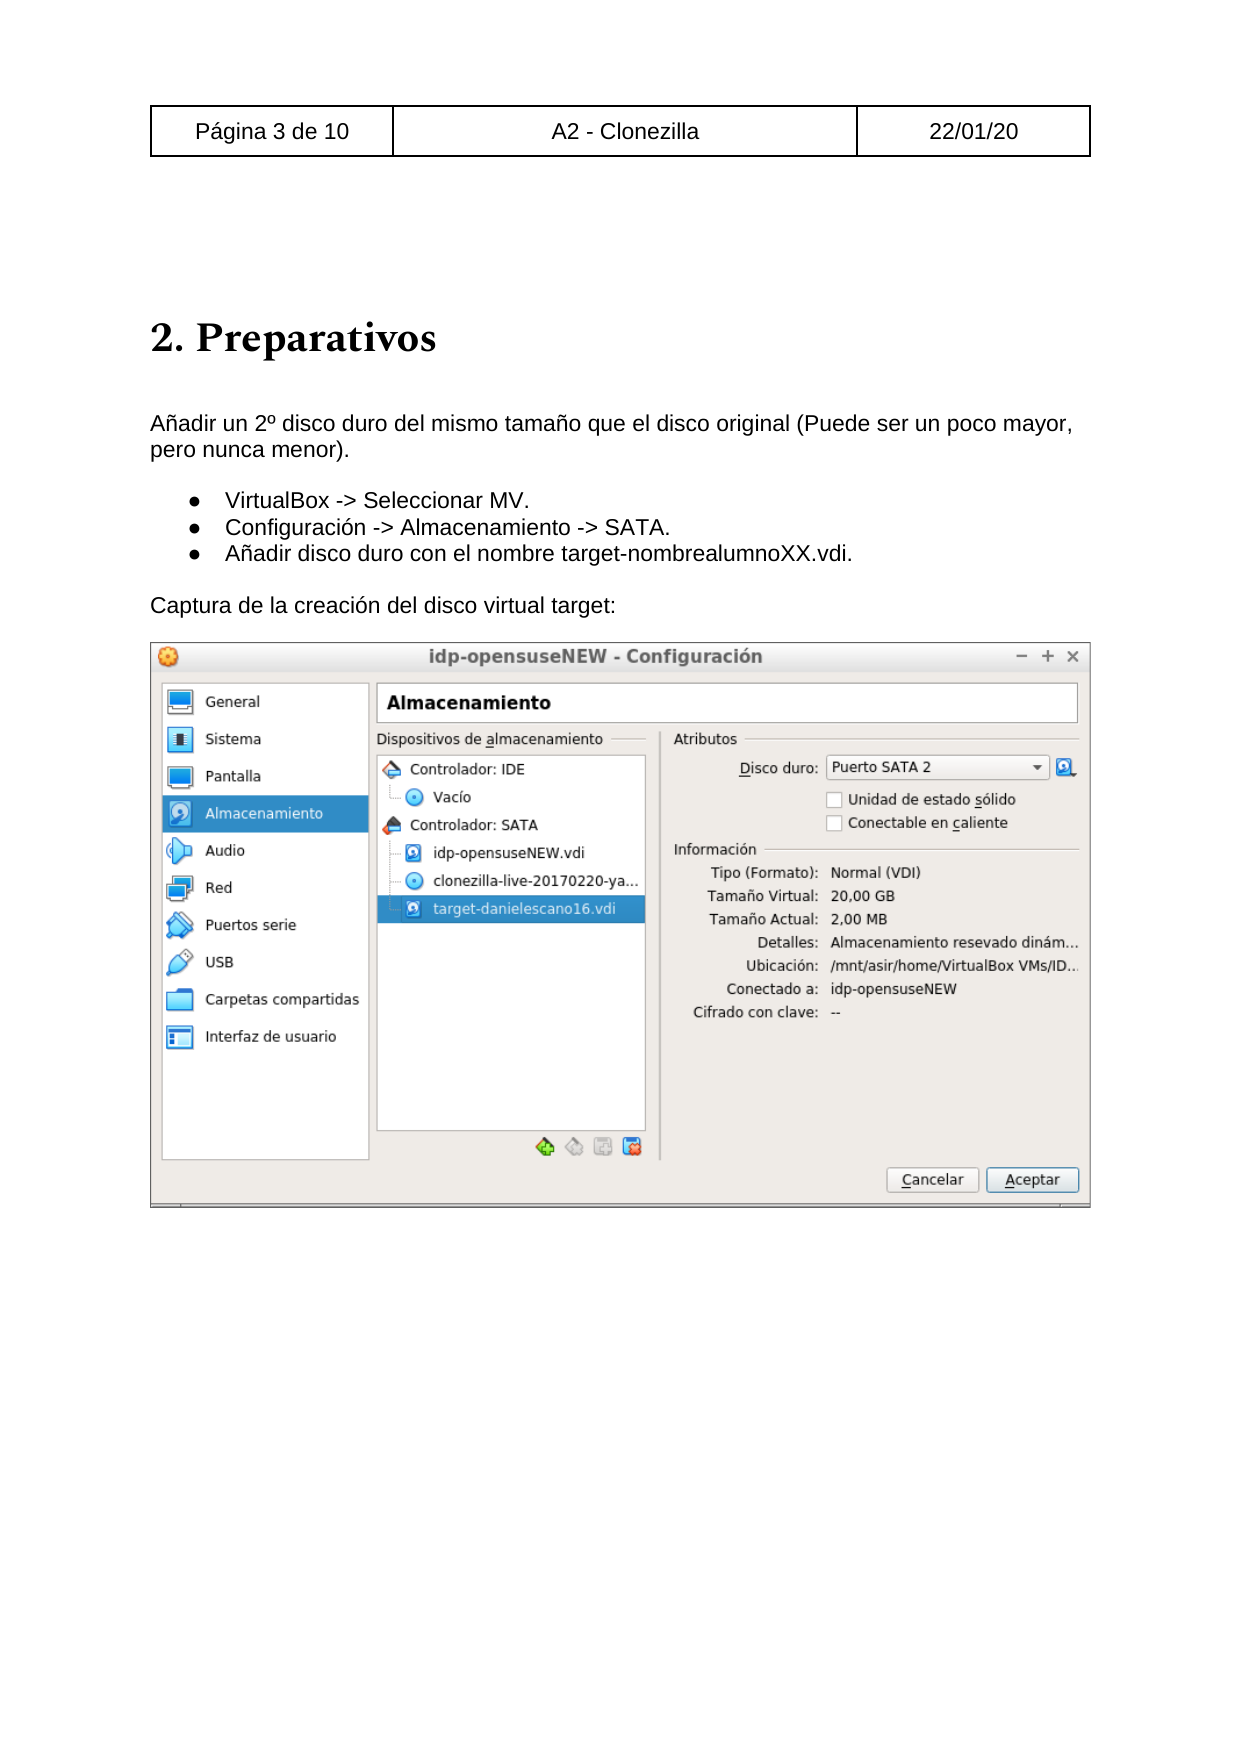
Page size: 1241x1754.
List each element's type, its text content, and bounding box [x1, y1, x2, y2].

list Configuración -> Almacenamiento -> SATA. [187, 514, 1090, 540]
subtitle Captura de la creación del disco virtual target: [150, 592, 1090, 618]
text Añadir un 2º disco duro del mismo tamaño que el disco original (Puede ser un poco mayor, pero nunca menor). [150, 410, 1090, 462]
list VirtualBox -> Seleccionar MV. [187, 487, 1090, 514]
list Añadir disco duro con el nombre target-nombrealumnoXX.vdi. [187, 540, 1090, 567]
picture [150, 642, 1091, 1208]
subtitle 2. Preparativos [150, 307, 1090, 371]
